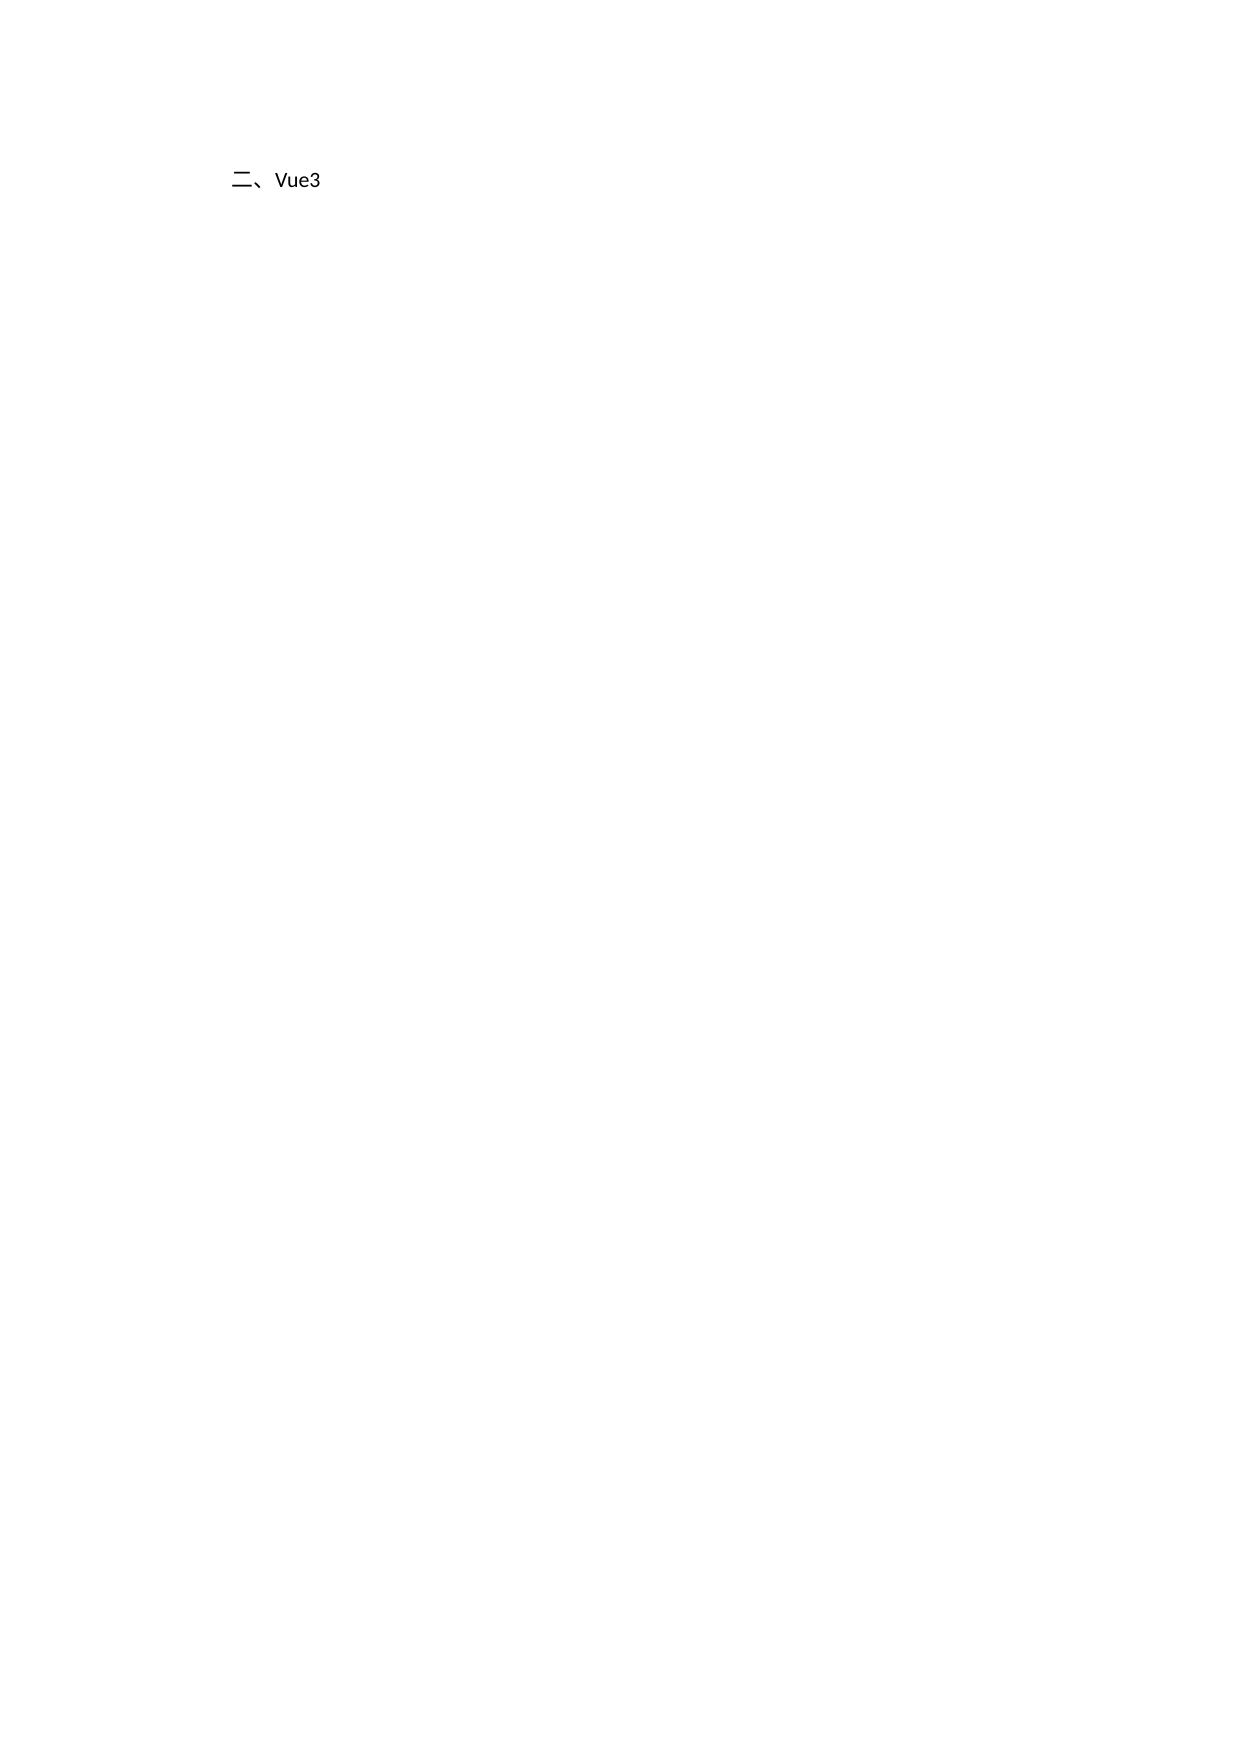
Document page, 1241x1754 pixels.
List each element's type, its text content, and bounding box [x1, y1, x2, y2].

list Vue3 [187, 162, 1053, 194]
